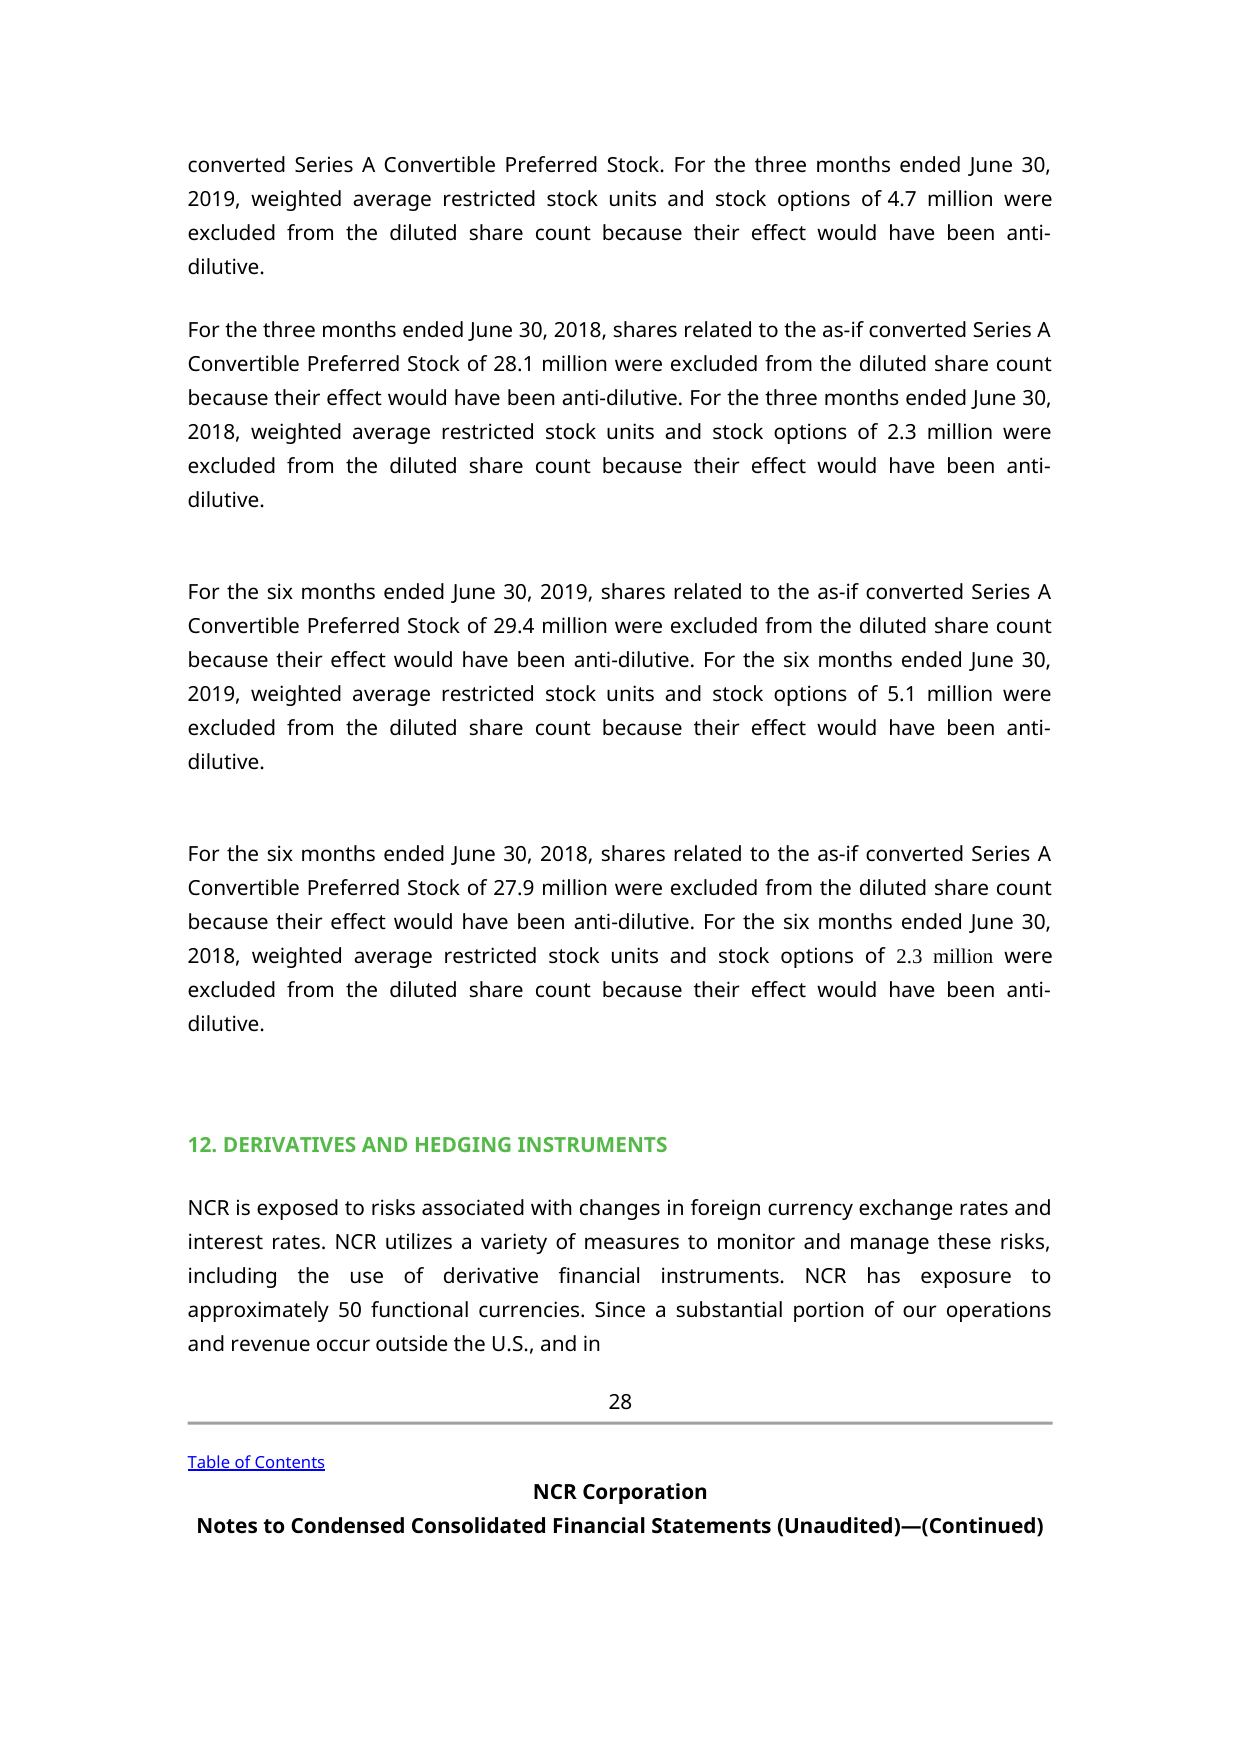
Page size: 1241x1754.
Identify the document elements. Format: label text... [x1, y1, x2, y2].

text 12. DERIVATIVES AND HEDGING INSTRUMENTS [187, 1130, 1053, 1159]
text Table of Contents [187, 1450, 1053, 1473]
text For the six months ended June 30, 2019, shares related to the as-if converted Series A Convertible Preferred Stock of 29.4 million were excluded from the diluted share count because their effect would have been anti-dilutive. For the six months ended June 30, 2019, weighted average restricted stock units and stock options of 5.1 million were excluded from the diluted share count because their effect would have been anti-dilutive. [187, 577, 1053, 776]
text For the three months ended June 30, 2018, shares related to the as-if converted Series A Convertible Preferred Stock of 28.1 million were excluded from the diluted share count because their effect would have been anti-dilutive. For the three months ended June 30, 2018, weighted average restricted stock units and stock options of 2.3 million were excluded from the diluted share count because their effect would have been anti-dilutive. [187, 315, 1053, 514]
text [187, 150, 1053, 281]
text NCR Corporation [187, 1477, 1053, 1506]
text For the six months ended June 30, 2018, shares related to the as-if converted Series A Convertible Preferred Stock of 27.9 million were excluded from the diluted share count because their effect would have been anti-dilutive. For the six months ended June 30, 2018, weighted average restricted stock units and stock options of 2.3 million were excluded from the diluted share count because their effect would have been anti-dilutive. [187, 839, 1053, 1038]
text 28 [187, 1387, 1053, 1416]
text Notes to Condensed Consolidated Financial Statements (Unaudited)—(Continued) [187, 1512, 1053, 1540]
text NCR is exposed to risks associated with changes in foreign currency exchange rates and interest rates. NCR utilizes a variety of measures to monitor and manage these risks, including the use of derivative financial instruments. NCR has exposure to approximately 50 functional currencies. Since a substantial portion of our operations and revenue occur outside the U.S., and in [187, 1193, 1053, 1358]
